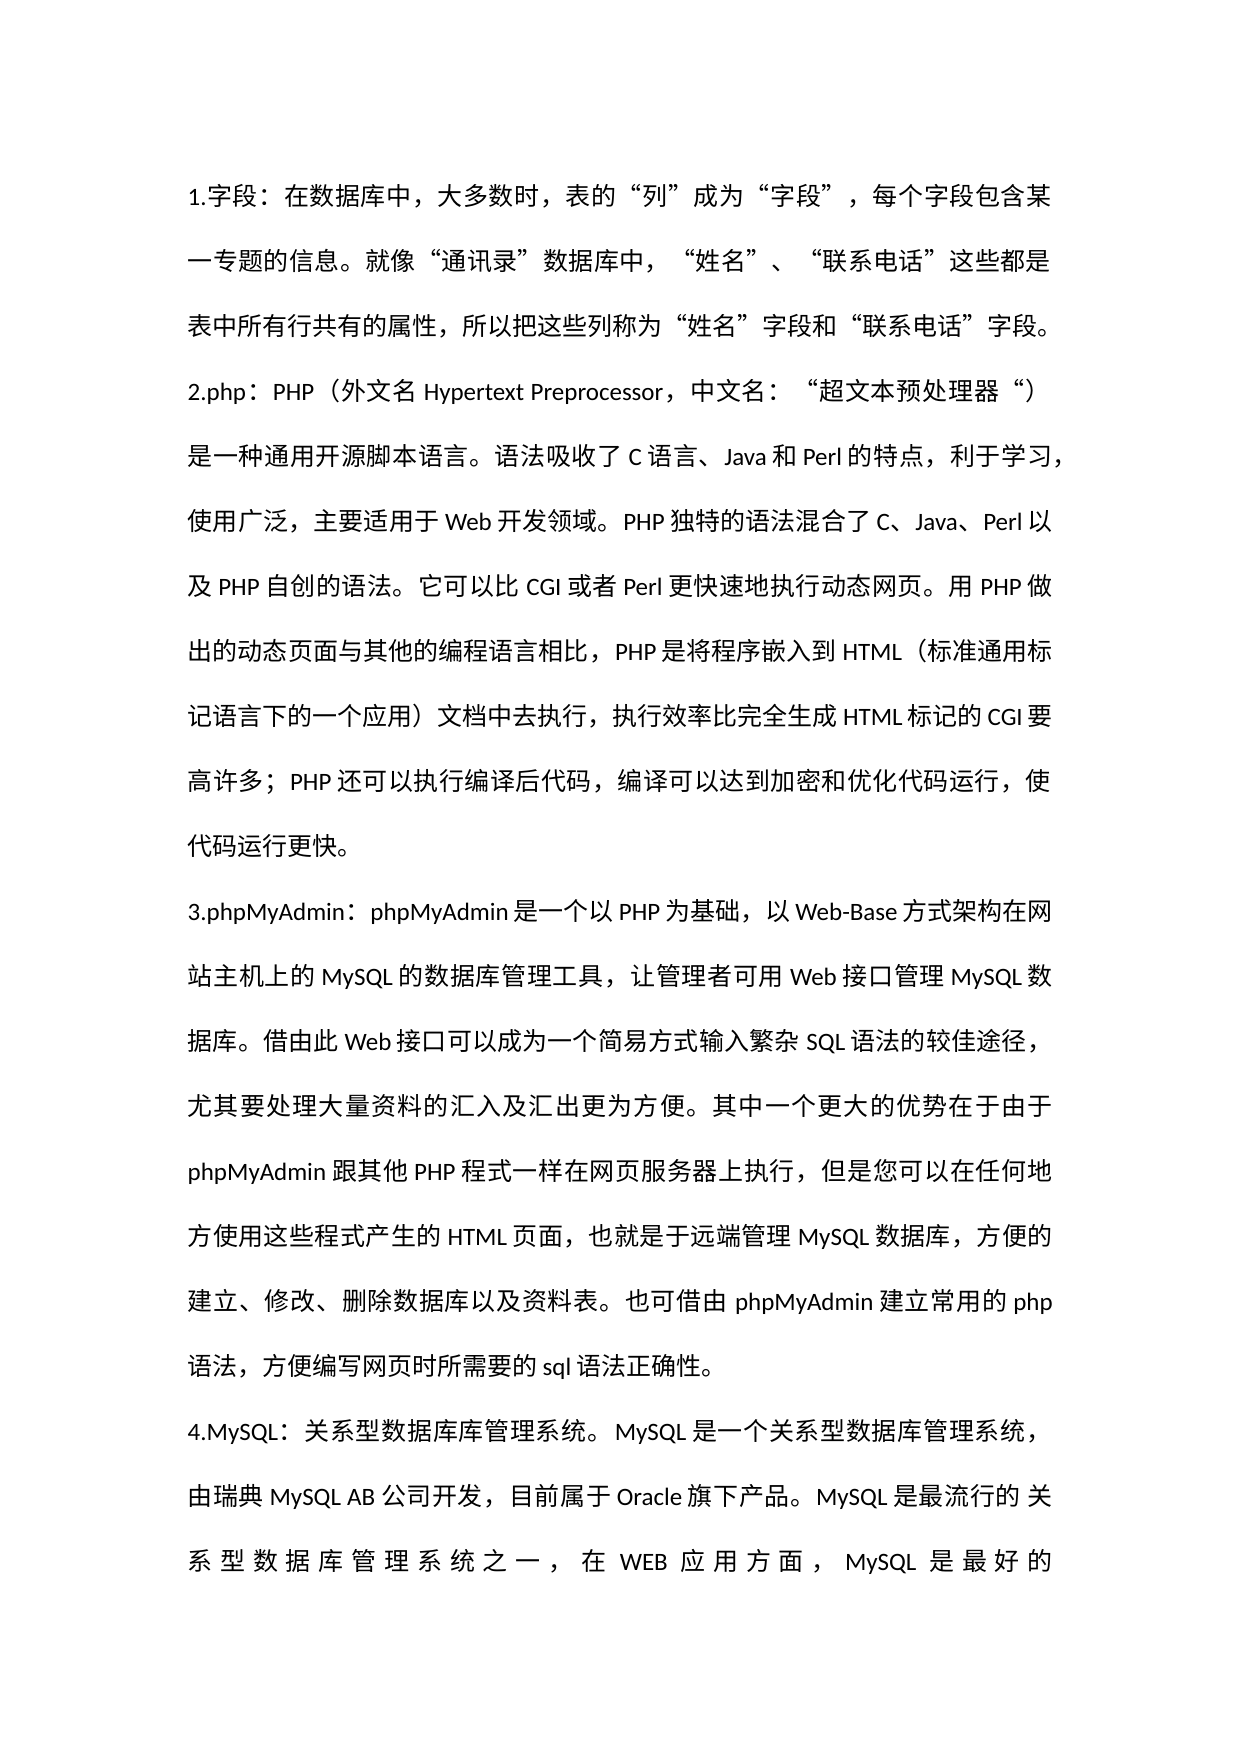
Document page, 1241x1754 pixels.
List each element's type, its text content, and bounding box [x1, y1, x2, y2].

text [187, 1397, 1053, 1592]
text 2.php：PHP（外文名Hypertext Preprocessor，中文名：“超文本预处理器“）是一种通用开源脚本语言。语法吸收了C语言、Java和Perl的特点，利于学习，使用广泛，主要适用于Web开发领域。PHP独特的语法混合了C、Java、Perl以及PHP自创的语法。它可以比CGI或者Perl更快速地执行动态网页。用PHP做出的动态页面与其他的编程语言相比，PHP是将程序嵌入到HTML（标准通用标记语言下的一个应用）文档中去执行，执行效率比完全生成HTML标记的CGI要高许多；PHP还可以执行编译后代码，编译可以达到加密和优化代码运行，使代码运行更快。 [187, 357, 1053, 877]
text 3.phpMyAdmin：phpMyAdmin是一个以PHP为基础，以Web-Base方式架构在网站主机上的MySQL的数据库管理工具，让管理者可用Web接口管理MySQL数据库。借由此Web接口可以成为一个简易方式输入繁杂SQL语法的较佳途径，尤其要处理大量资料的汇入及汇出更为方便。其中一个更大的优势在于由于phpMyAdmin跟其他PHP程式一样在网页服务器上执行，但是您可以在任何地方使用这些程式产生的HTML页面，也就是于远端管理MySQL数据库，方便的建立、修改、删除数据库以及资料表。也可借由phpMyAdmin建立常用的php语法，方便编写网页时所需要的sql语法正确性。 [187, 877, 1053, 1397]
text 1.字段：在数据库中，大多数时，表的“列”成为“字段”，每个字段包含某一专题的信息。就像“通讯录”数据库中，“姓名”、“联系电话”这些都是表中所有行共有的属性，所以把这些列称为“姓名”字段和“联系电话”字段。 [187, 162, 1053, 357]
